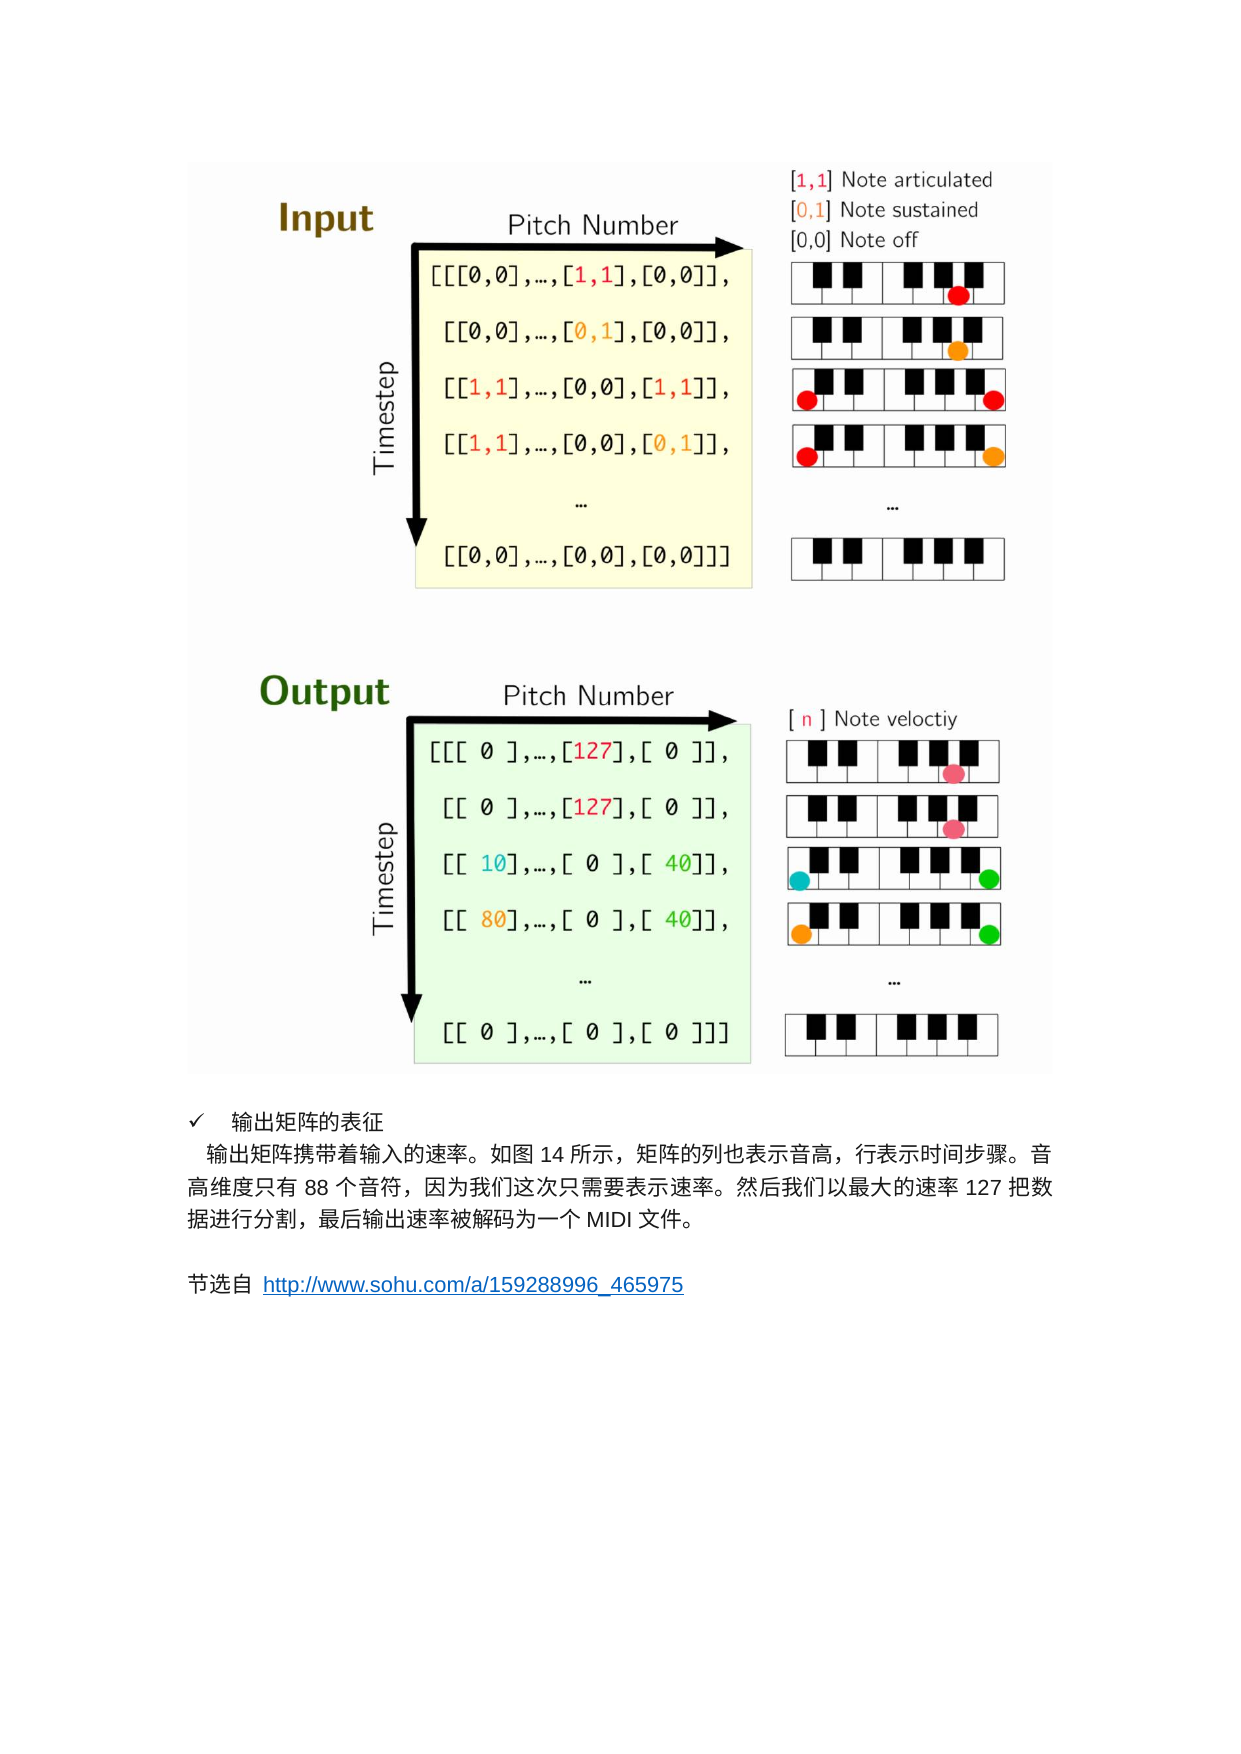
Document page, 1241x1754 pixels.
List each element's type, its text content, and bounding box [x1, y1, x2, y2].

picture [187, 162, 1053, 1074]
text 输出矩阵携带着输入的速率。如图 14 所示，矩阵的列也表示音高，行表示时间步骤。音高维度只有 88 个音符，因为我们这次只需要表示速率。然后我们以最大的速率 127 把数据进行分割，最后输出速率被解码为一个 MIDI 文件。 [187, 1137, 1053, 1234]
list 输出矩阵的表征 [187, 1104, 1053, 1137]
text 节选自 http://www.sohu.com/a/159288996_465975 [187, 1267, 1053, 1299]
